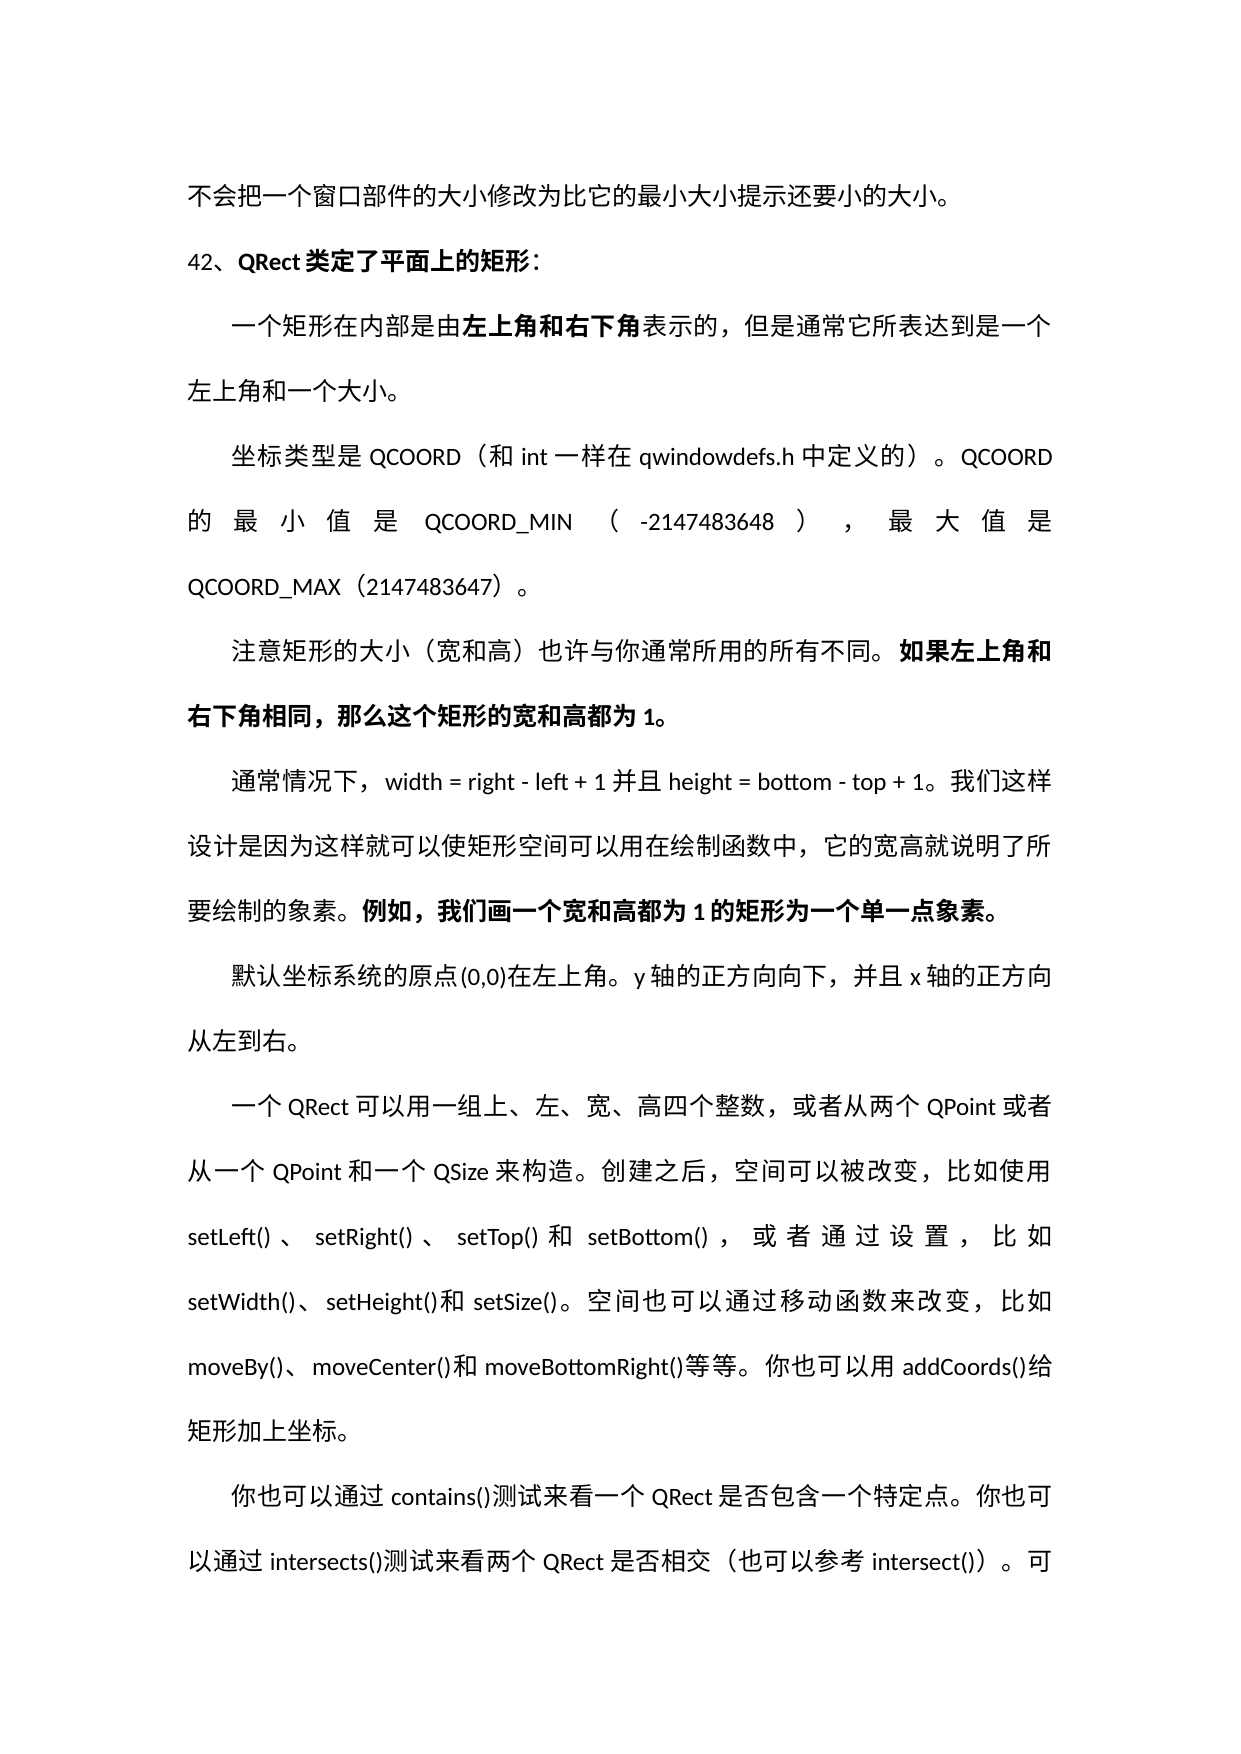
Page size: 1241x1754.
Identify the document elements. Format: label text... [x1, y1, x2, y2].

text 一个QRect可以用一组上、左、宽、高四个整数，或者从两个QPoint或者从一个QPoint和一个QSize来构造。创建之后，空间可以被改变，比如使用setLeft()、setRight()、setTop()和setBottom()，或者通过设置，比如setWidth()、setHeight()和setSize()。空间也可以通过移动函数来改变，比如moveBy()、moveCenter()和moveBottomRight()等等。你也可以用addCoords()给矩形加上坐标。 [187, 1072, 1053, 1462]
text 42、QRect类定了平面上的矩形： [187, 227, 1053, 292]
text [187, 162, 1053, 227]
text 默认坐标系统的原点(0,0)在左上角。y轴的正方向向下，并且x轴的正方向从左到右。 [187, 942, 1053, 1072]
text 通常情况下，width = right - left + 1并且height = bottom - top + 1。我们这样设计是因为这样就可以使矩形空间可以用在绘制函数中，它的宽高就说明了所要绘制的象素。例如，我们画一个宽和高都为1的矩形为一个单一点象素。 [187, 747, 1053, 942]
text 一个矩形在内部是由左上角和右下角表示的，但是通常它所表达到是一个左上角和一个大小。 [187, 292, 1053, 422]
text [187, 1462, 1053, 1592]
text 坐标类型是QCOORD（和int一样在qwindowdefs.h中定义的）。QCOORD的最小值是QCOORD_MIN（-2147483648），最大值是QCOORD_MAX（2147483647）。 [187, 422, 1053, 617]
text 注意矩形的大小（宽和高）也许与你通常所用的所有不同。如果左上角和右下角相同，那么这个矩形的宽和高都为1。 [187, 617, 1053, 747]
